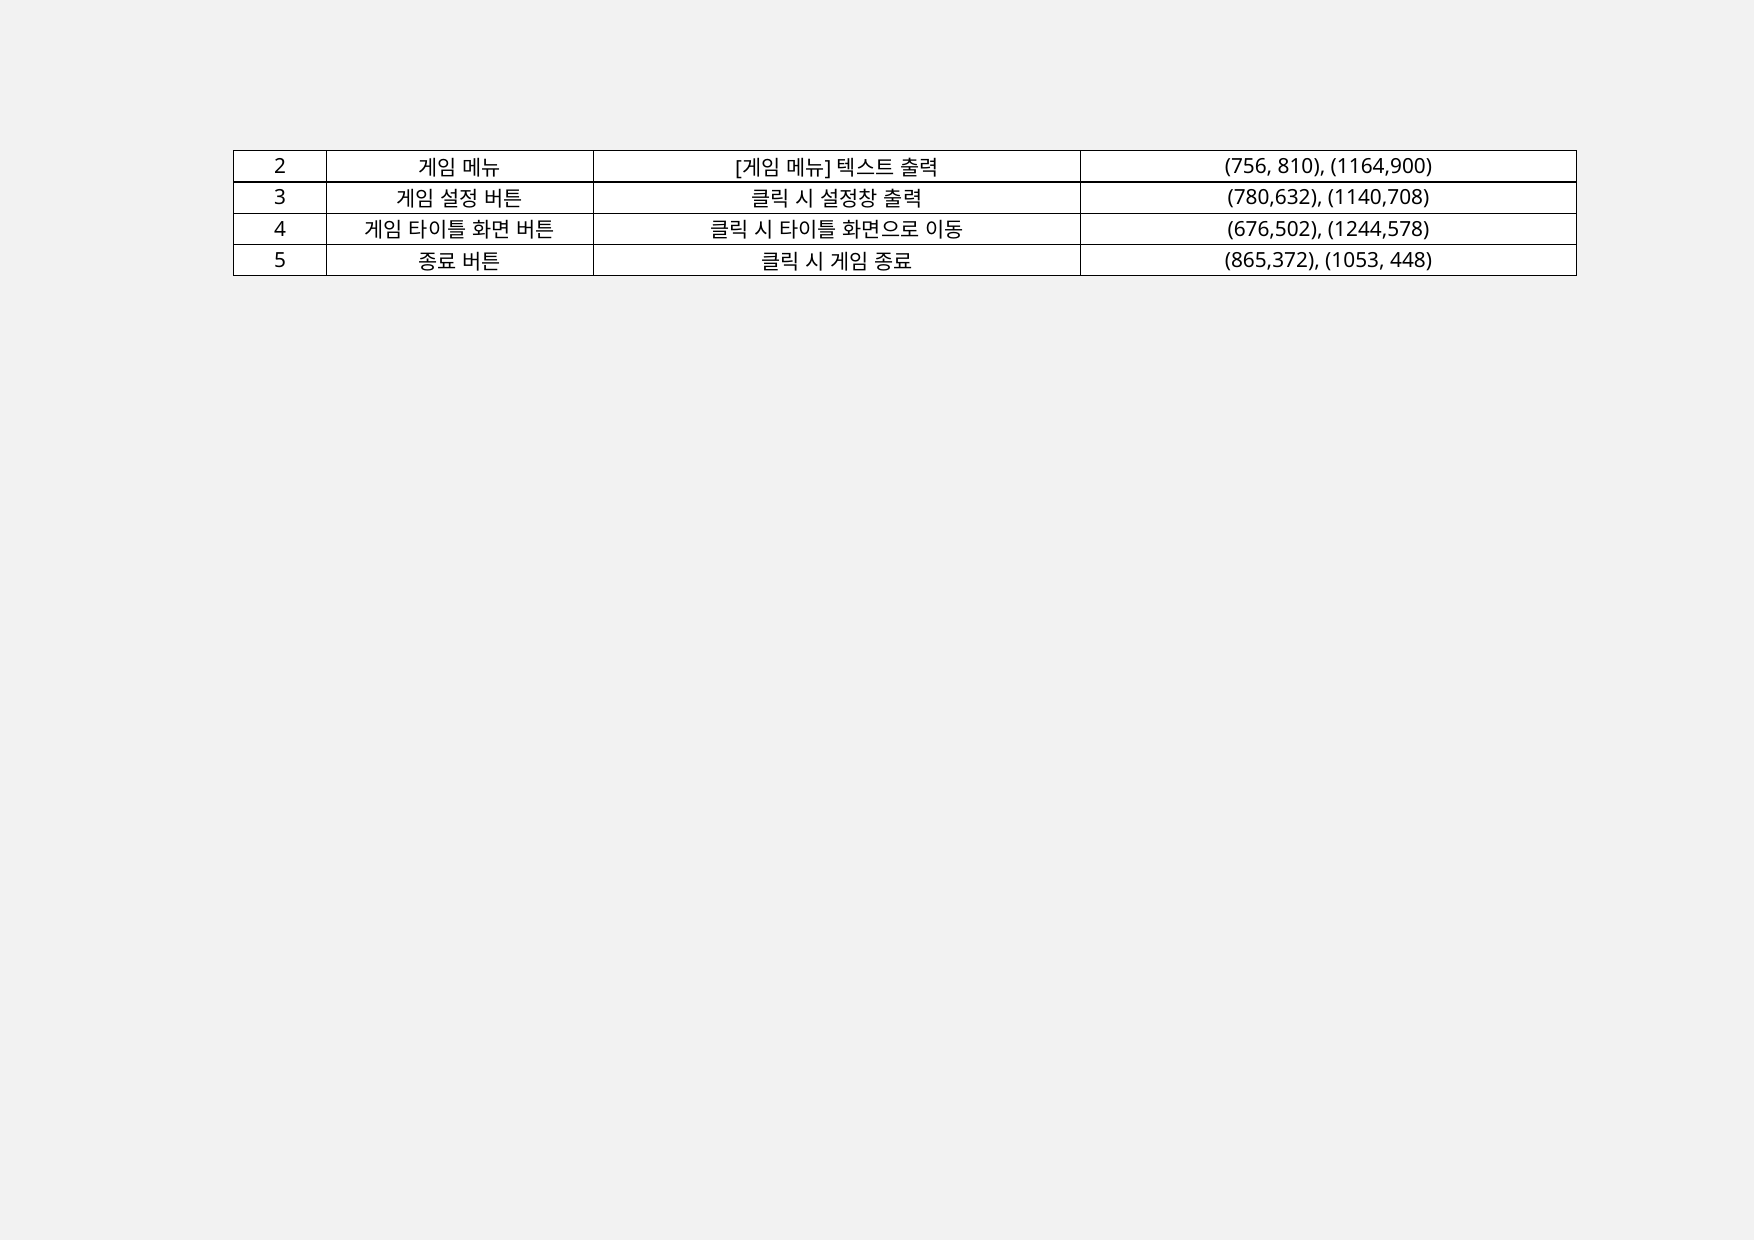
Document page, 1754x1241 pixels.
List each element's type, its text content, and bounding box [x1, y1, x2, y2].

table_cell (676,502), (1244,578) [1081, 214, 1576, 244]
table_cell 게임 메뉴 [327, 151, 593, 181]
table_cell 클릭 시 게임 종료 [594, 245, 1080, 275]
table_cell (865,372), (1053, 448) [1081, 245, 1576, 275]
table_cell 3 [234, 183, 326, 213]
table_cell 게임 타이틀 화면 버튼 [327, 214, 593, 244]
table_cell 2 [234, 151, 326, 181]
table_cell (780,632), (1140,708) [1081, 183, 1576, 213]
table_cell 클릭 시 타이틀 화면으로 이동 [594, 214, 1080, 244]
table_cell 클릭 시 설정창 출력 [594, 183, 1080, 213]
table_cell (756, 810), (1164,900) [1081, 151, 1576, 181]
table_cell 게임 설정 버튼 [327, 183, 593, 213]
table_cell 4 [234, 214, 326, 244]
table_cell [게임 메뉴] 텍스트 출력 [594, 151, 1080, 181]
table_cell 5 [234, 245, 326, 275]
table_cell 종료 버튼 [327, 245, 593, 275]
